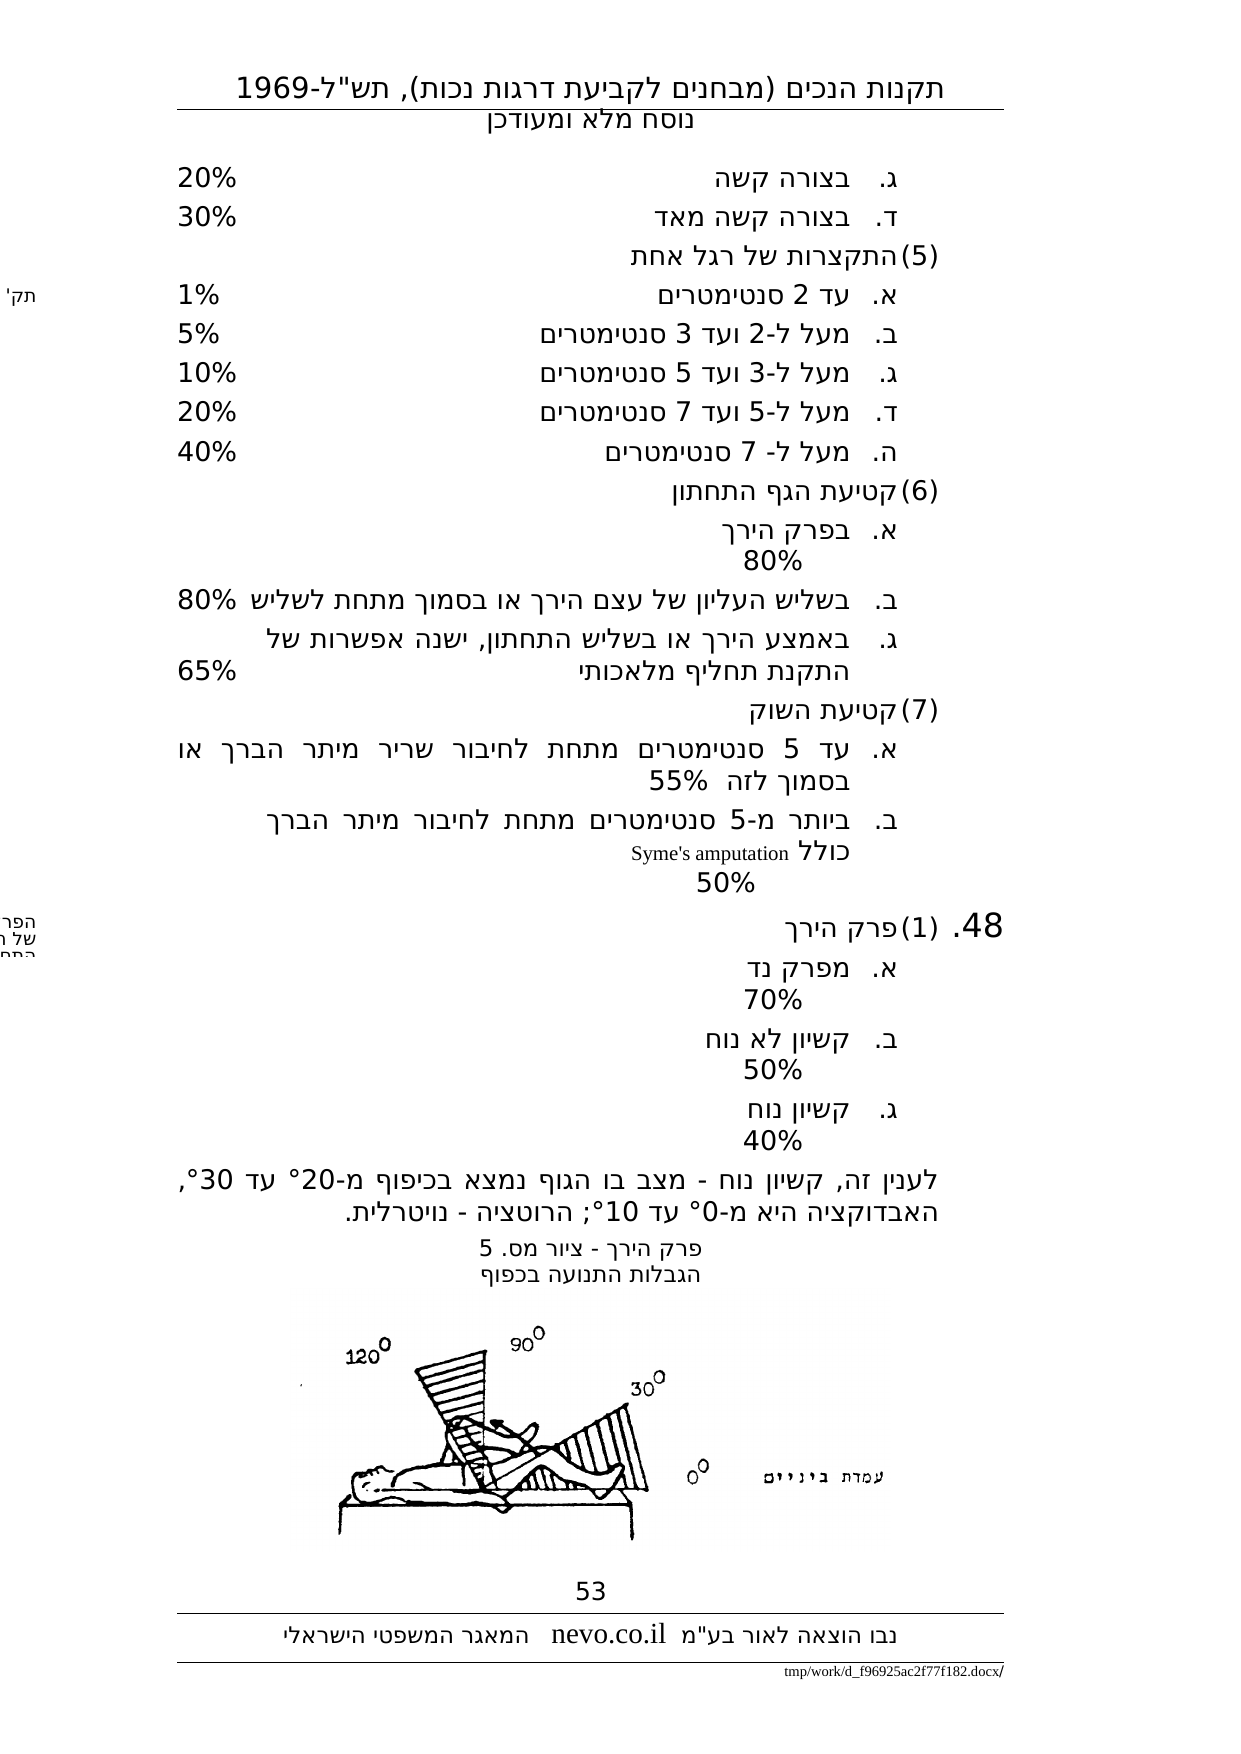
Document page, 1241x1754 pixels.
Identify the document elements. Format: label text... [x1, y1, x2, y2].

text ה. מעל ל- 7 סנטימטרים 40% [177, 436, 898, 467]
text א. עד 5 סנטימטרים מתחת לחיבור שריר מיתר הברך או בסמוך לזה 55% [177, 733, 898, 796]
text ג. קשיון נוח 40% [177, 1094, 898, 1157]
text ב. ביותר מ-5 סנטימטרים מתחת לחיבור מיתר הברך כולל Syme's amputation 50% [266, 804, 898, 899]
text (6) קטיעת הגף התחתון [177, 475, 939, 506]
text א. עד 2 סנטימטרים 1% [177, 279, 898, 311]
text (7) קטיעת השוק [177, 694, 939, 726]
text 48. (1) פרק הירך [177, 906, 1004, 945]
text לענין זה, קשיון נוח - מצב בו הגוף נמצא בכיפוף מ-°20 עד °30, האבדוקציה היא מ-°0 עד °10; הרוטציה - נויטרלית. [177, 1164, 939, 1227]
text ג. בצורה קשה 20% [177, 162, 898, 194]
picture [290, 1288, 891, 1552]
text א. מפרק נד 70% [177, 952, 898, 1016]
text (5) התקצרות של רגל אחת [177, 241, 939, 272]
text ב. מעל ל-2 ועד 3 סנטימטרים 5% [177, 319, 898, 350]
text ד. מעל ל-5 ועד 7 סנטימטרים 20% [177, 397, 898, 428]
text א. בפרק הירך 80% [177, 514, 898, 577]
text הגבלות התנועה בכפוף [177, 1262, 1004, 1288]
text ב. בשליש העליון של עצם הירך או בסמוך מתחת לשליש 80% [177, 584, 898, 616]
text ג. באמצע הירך או בשליש התחתון, ישנה אפשרות של התקנת תחליף מלאכותי 65% [266, 624, 898, 687]
text פרק הירך - ציור מס. 5 [177, 1235, 1004, 1262]
text ד. בצורה קשה מאד 30% [177, 201, 898, 233]
text ג. מעל ל-3 ועד 5 סנטימטרים 10% [177, 358, 898, 389]
text ב. קשיון לא נוח 50% [177, 1023, 898, 1086]
